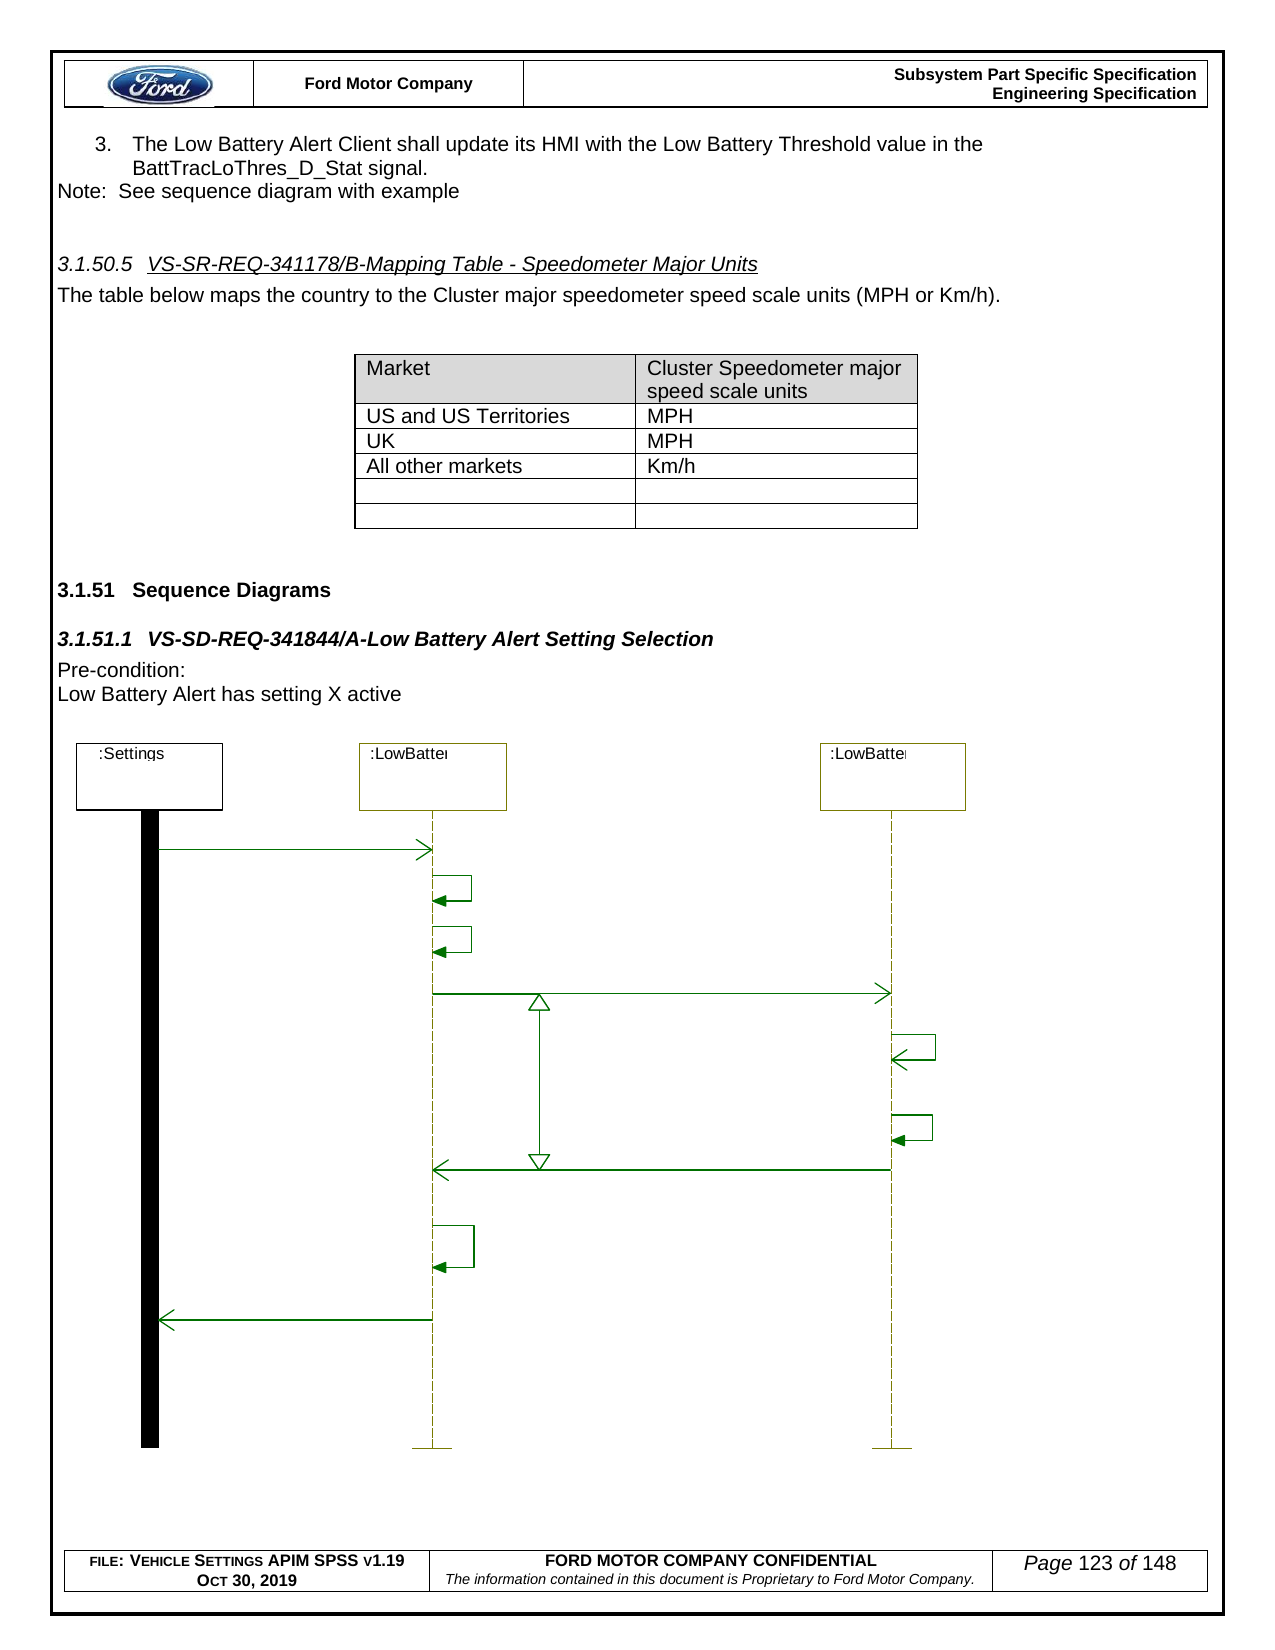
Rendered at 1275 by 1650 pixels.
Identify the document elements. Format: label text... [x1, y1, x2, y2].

subtitle VS-SD-REQ-341844/A-Low Battery Alert Setting Selection [57, 627, 1215, 651]
subtitle Sequence Diagrams [57, 578, 1215, 602]
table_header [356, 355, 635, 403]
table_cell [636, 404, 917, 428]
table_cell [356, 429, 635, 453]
text Note: See sequence diagram with example [57, 179, 1215, 203]
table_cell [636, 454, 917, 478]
picture [103, 61, 215, 107]
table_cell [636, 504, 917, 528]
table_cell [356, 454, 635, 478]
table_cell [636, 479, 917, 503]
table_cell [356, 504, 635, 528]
text Low Battery Alert has setting X active [57, 681, 1215, 705]
subtitle VS-SR-REQ-341178/B-Mapping Table - Speedometer Major Units [57, 252, 1215, 276]
text Pre-condition: [57, 657, 1215, 681]
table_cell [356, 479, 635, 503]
text The table below maps the country to the Cluster major speedometer speed scale units (MPH or Km/h). [57, 282, 1215, 306]
list The Low Battery Alert Client shall update its HMI with the Low Battery Threshold value in the BattTracLoThres_D_Stat signal. [94, 131, 1215, 179]
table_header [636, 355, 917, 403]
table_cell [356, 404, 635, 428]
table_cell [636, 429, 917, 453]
